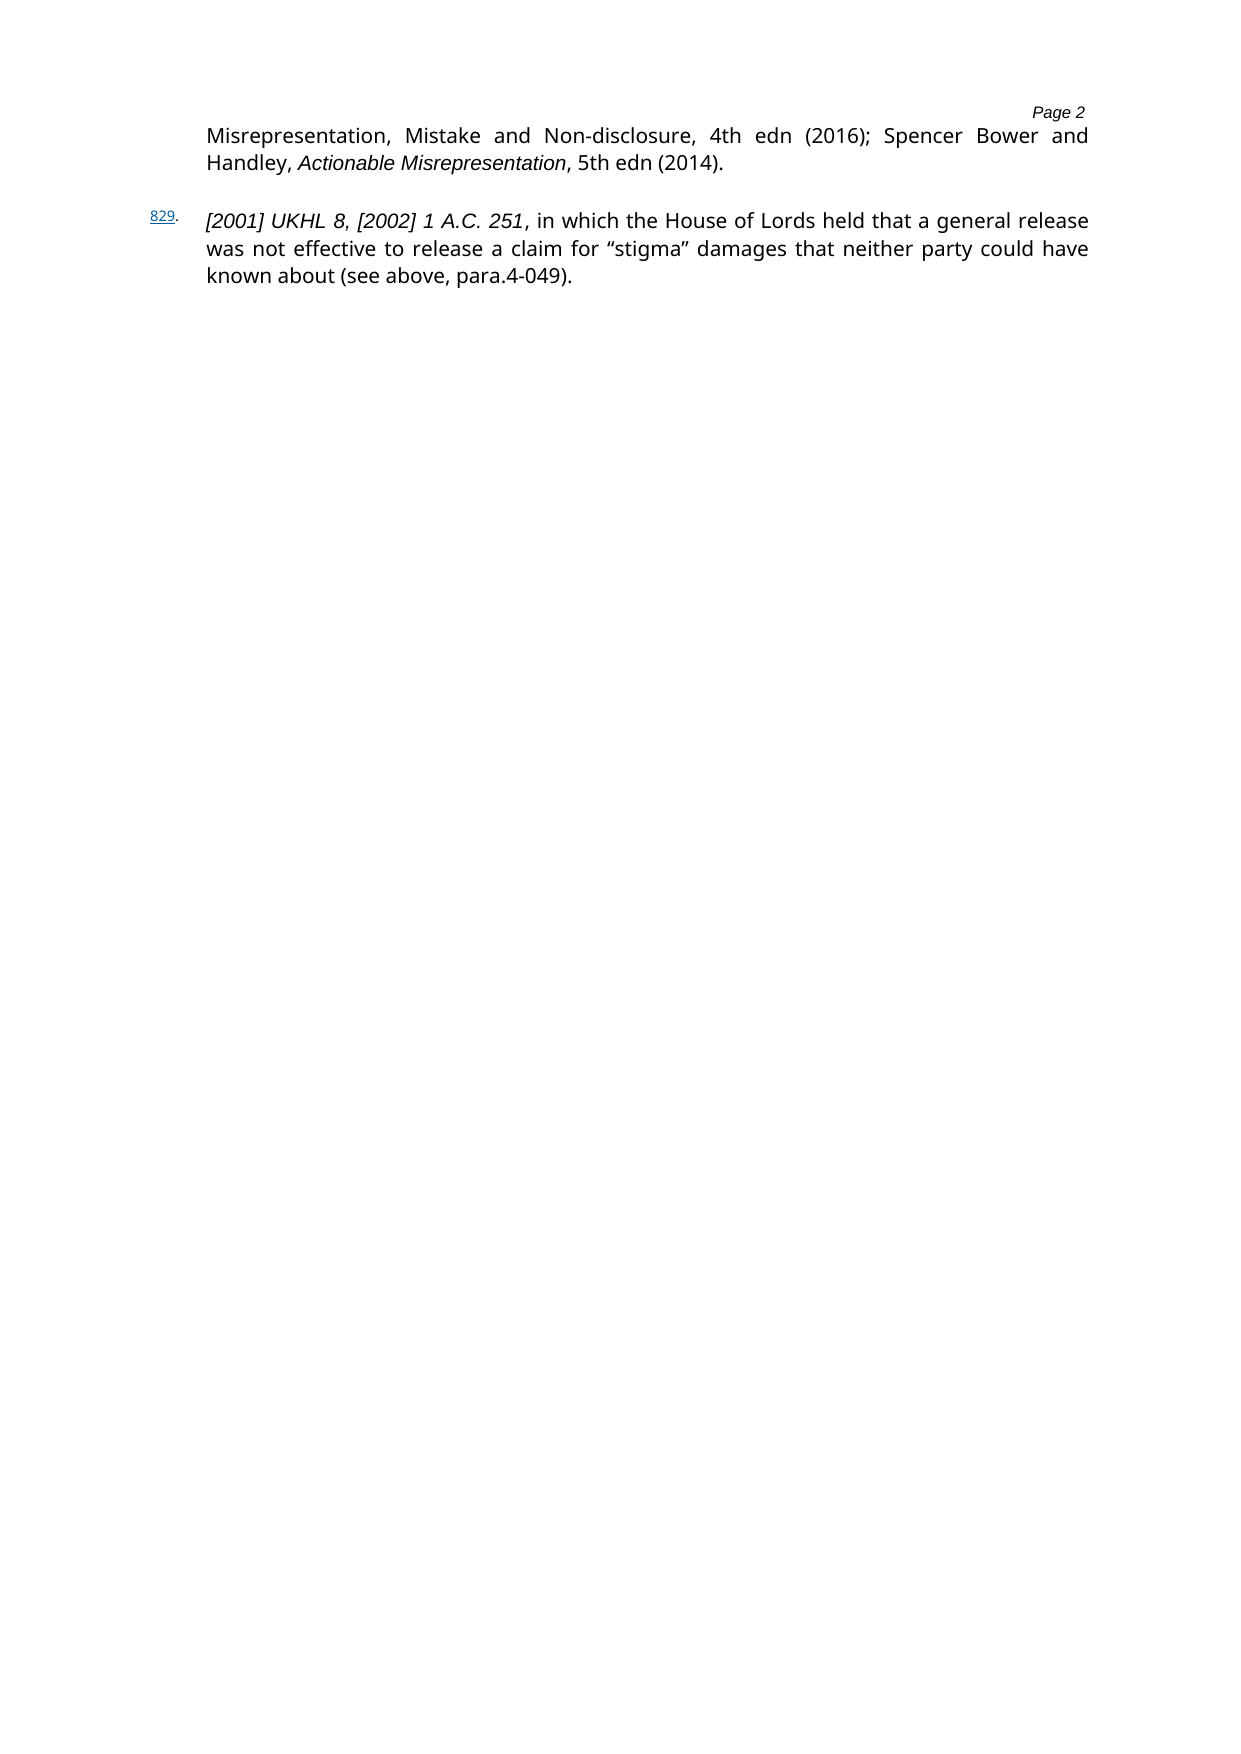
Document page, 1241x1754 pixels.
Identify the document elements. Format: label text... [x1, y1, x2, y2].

text 829. [2001] UKHL 8, [2002] 1 A.C. 251, in which the House of Lords held that a general release was not effective to release a claim for “stigma” damages that neither party could have known about (see above, para.4-049). [150, 206, 1090, 290]
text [150, 121, 1090, 177]
